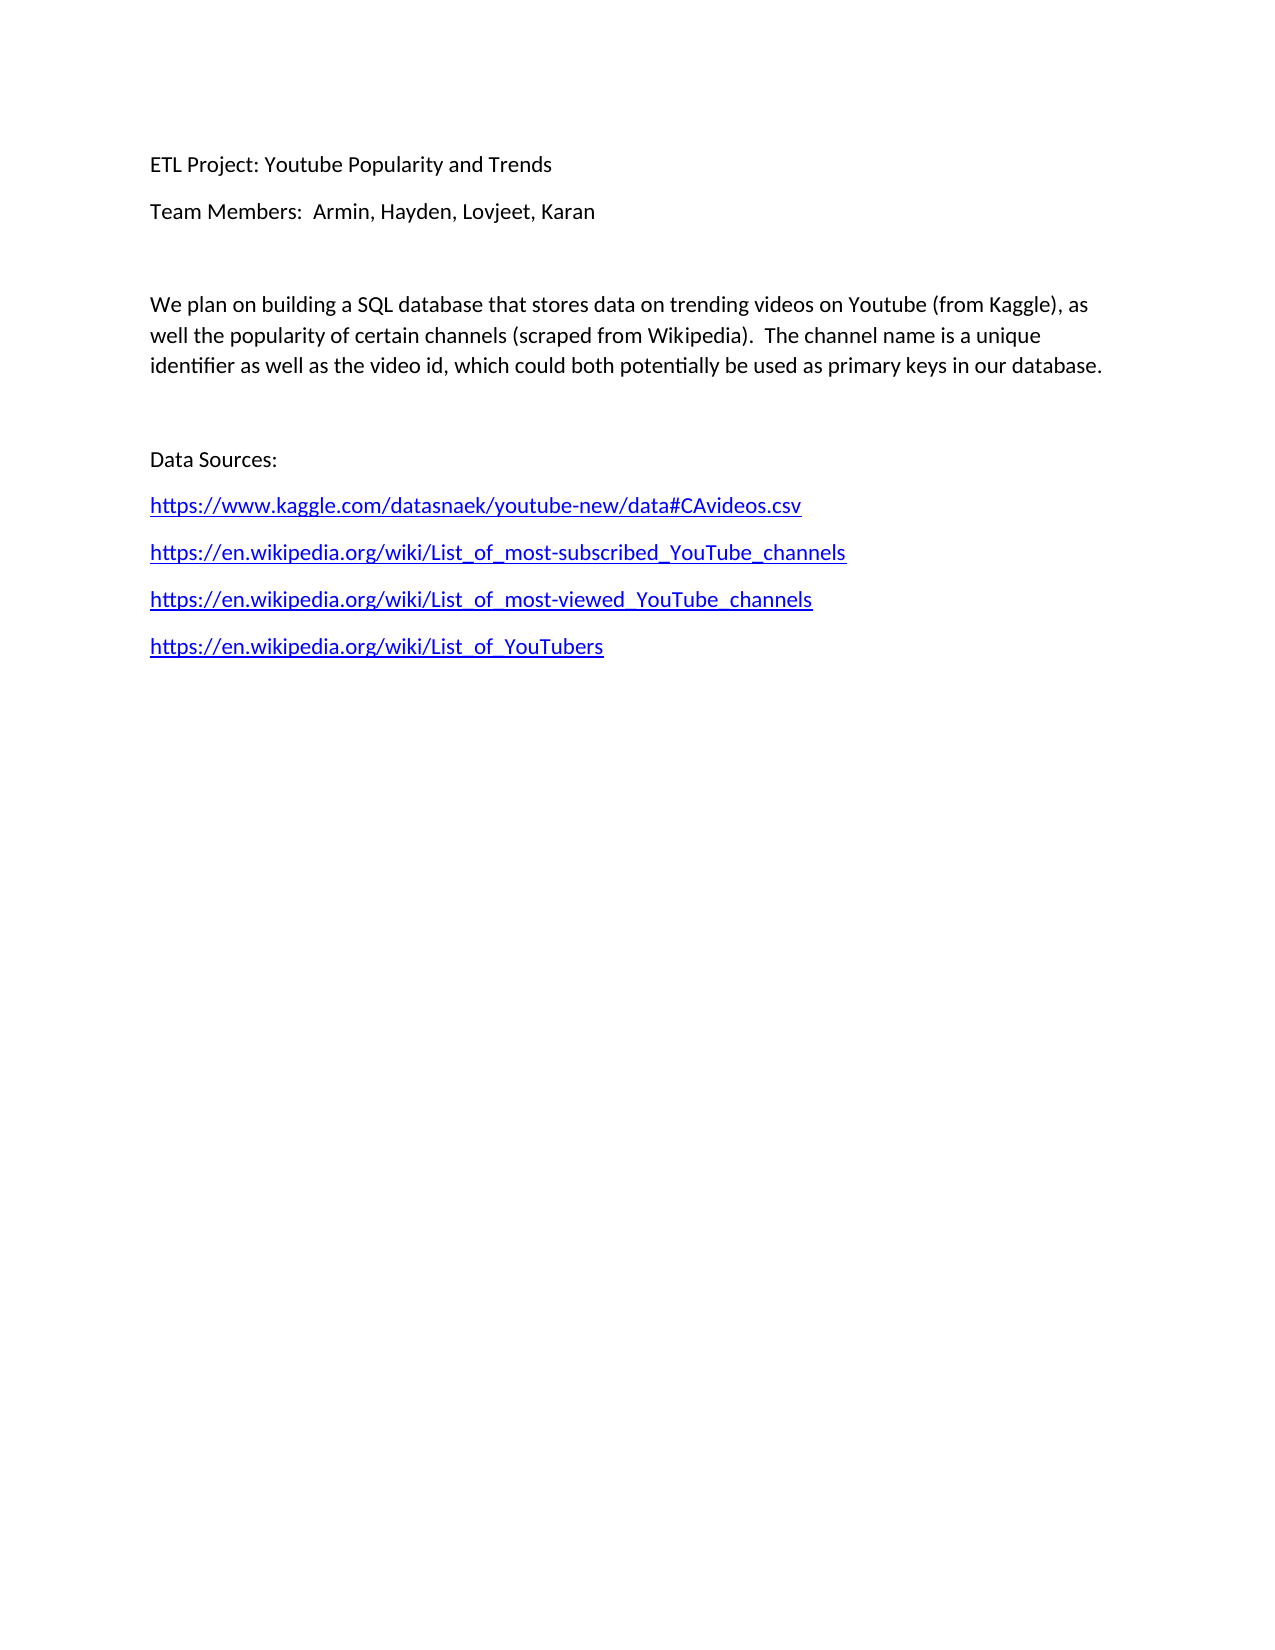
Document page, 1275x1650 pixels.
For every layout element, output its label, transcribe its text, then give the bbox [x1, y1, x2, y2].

text https://en.wikipedia.org/wiki/List_of_most-viewed_YouTube_channels [150, 585, 1125, 613]
text https://www.kaggle.com/datasnaek/youtube-new/data#CAvideos.csv [150, 492, 1125, 520]
text ETL Project: Youtube Popularity and Trends [150, 150, 1125, 178]
text https://en.wikipedia.org/wiki/List_of_most-subscribed_YouTube_channels [150, 538, 1125, 567]
text https://en.wikipedia.org/wiki/List_of_YouTubers [150, 632, 1125, 660]
text We plan on building a SQL database that stores data on trending videos on Youtube (from Kaggle), as well the popularity of certain channels (scraped from Wikipedia). The channel name is a unique identifier as well as the video id, which could both potentially be used as primary keys in our database. [150, 291, 1125, 379]
text Team Members: Armin, Hayden, Lovjeet, Karan [150, 197, 1125, 225]
text Data Sources: [150, 445, 1125, 473]
